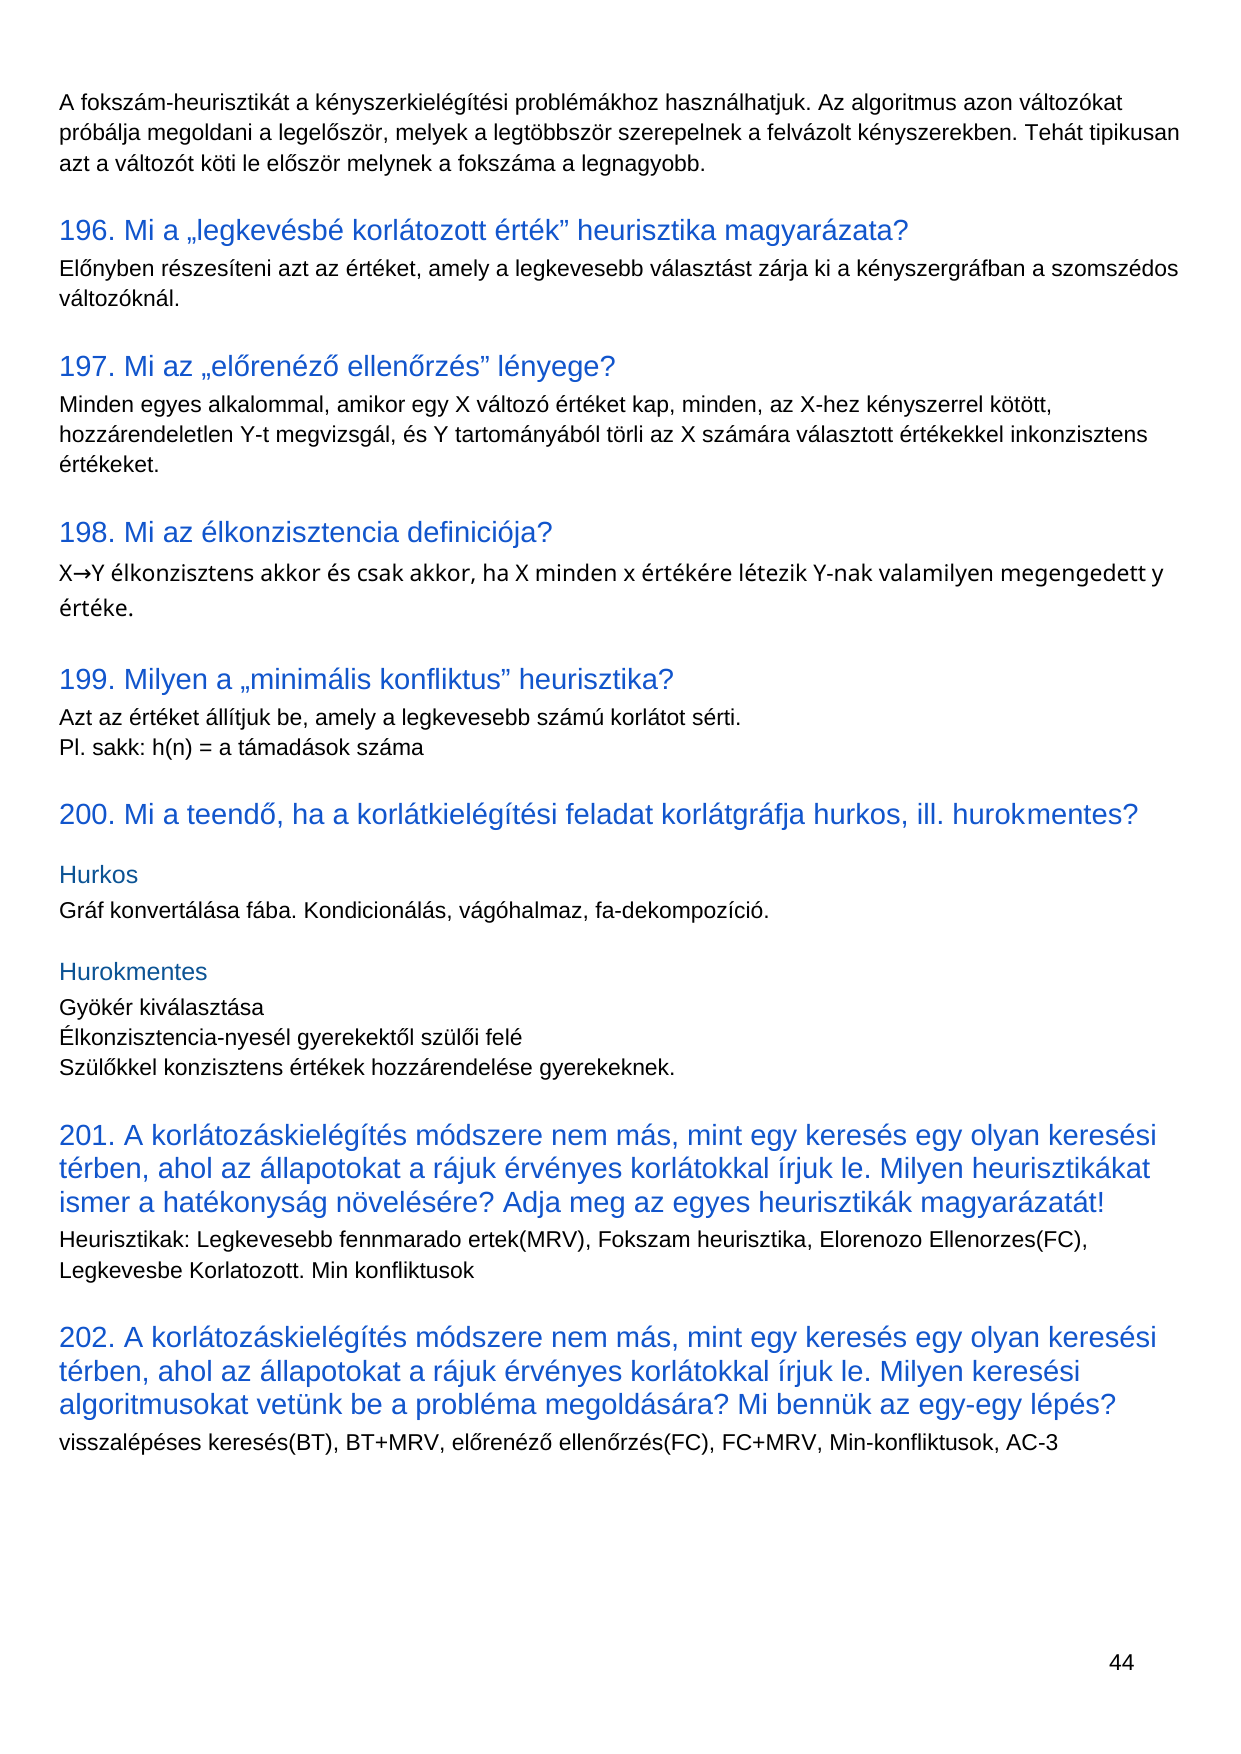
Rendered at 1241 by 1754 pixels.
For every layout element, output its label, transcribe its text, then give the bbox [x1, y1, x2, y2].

subtitle Hurkos [59, 860, 1181, 889]
subtitle Hurokmentes [59, 956, 1181, 985]
text Heurisztikak: Legkevesebb fennmarado ertek(MRV), Fokszam heurisztika, Elorenozo Ellenorzes(FC), Legkevesbe Korlatozott. Min konfliktusok [59, 1226, 1181, 1283]
text Előnyben részesíteni azt az értéket, amely a legkevesebb választást zárja ki a kényszergráfban a szomszédos változóknál. [59, 255, 1181, 312]
text visszalépéses keresés(BT), BT+MRV, előrenéző ellenőrzés(FC), FC+MRV, Min-konfliktusok, AC-3 [59, 1429, 1181, 1456]
text Szülőkkel konzisztens értékek hozzárendelése gyerekeknek. [59, 1054, 1181, 1080]
text Gráf konvertálása fába. Kondicionálás, vágóhalmaz, fa-dekompozíció. [59, 897, 1181, 923]
subtitle 198. Mi az élkonzisztencia definiciója? [59, 514, 1181, 548]
text X→Y élkonzisztens akkor és csak akkor, ha X minden x értékére létezik Y-nak valamilyen megengedett y értéke. [59, 556, 1181, 624]
subtitle 201. A korlátozáskielégítés módszere nem más, mint egy keresés egy olyan keresési térben, ahol az állapotokat a rájuk érvényes korlátokkal írjuk le. Milyen heurisztikákat ismer a hatékonyság növelésére? Adja meg az egyes heurisztikák magyarázatát! [59, 1117, 1181, 1218]
text Azt az értéket állítjuk be, amely a legkevesebb számú korlátot sérti. [59, 703, 1181, 730]
subtitle 197. Mi az „előrenéző ellenőrzés” lényege? [59, 349, 1181, 382]
text Élkonzisztencia-nyesél gyerekektől szülői felé [59, 1024, 1181, 1050]
text Gyökér kiválasztása [59, 993, 1181, 1020]
subtitle 202. A korlátozáskielégítés módszere nem más, mint egy keresés egy olyan keresési térben, ahol az állapotokat a rájuk érvényes korlátokkal írjuk le. Milyen keresési algoritmusokat vetünk be a probléma megoldására? Mi bennük az egy-egy lépés? [59, 1320, 1181, 1421]
text Minden egyes alkalommal, amikor egy X változó értéket kap, minden, az X-hez kényszerrel kötött, hozzárendeletlen Y-t megvizsgál, és Y tartományából törli az X számára választott értékekkel inkonzisztens értékeket. [59, 391, 1181, 477]
text Pl. sakk: h(n) = a támadások száma [59, 734, 1181, 760]
subtitle 199. Milyen a „minimális konfliktus” heurisztika? [59, 662, 1181, 695]
subtitle 196. Mi a „legkevésbé korlátozott érték” heurisztika magyarázata? [59, 213, 1181, 247]
text A fokszám-heurisztikát a kényszerkielégítési problémákhoz használhatjuk. Az algoritmus azon változókat próbálja megoldani a legelőször, melyek a legtöbbször szerepelnek a felvázolt kényszerekben. Tehát tipikusan azt a változót köti le először melynek a fokszáma a legnagyobb. [59, 89, 1181, 176]
subtitle 200. Mi a teendő, ha a korlátkielégítési feladat korlátgráfja hurkos, ill. hurokmentes? [59, 797, 1181, 831]
